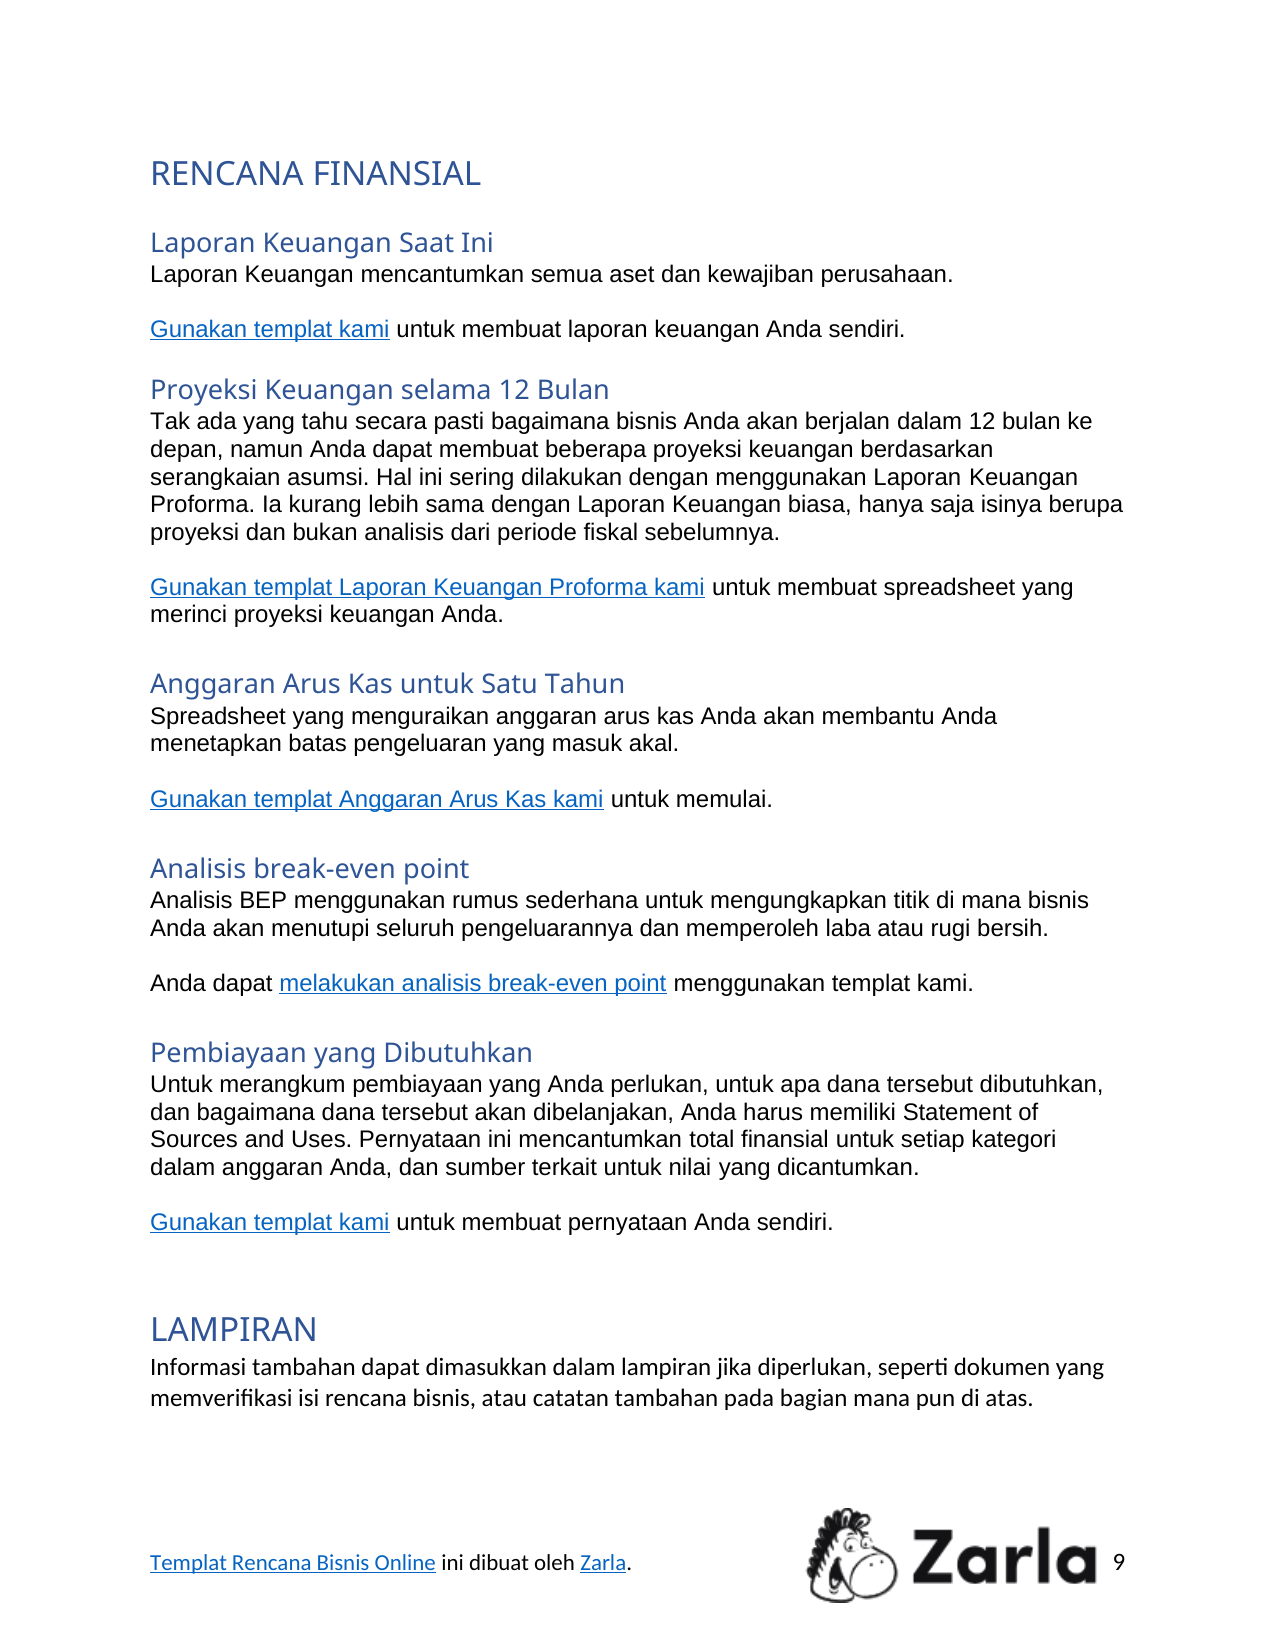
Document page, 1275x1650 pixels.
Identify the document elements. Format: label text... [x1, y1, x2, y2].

text Spreadsheet yang menguraikan anggaran arus kas Anda akan membantu Anda menetapkan batas pengeluaran yang masuk akal. [150, 702, 1125, 757]
text Gunakan templat Laporan Keuangan Proforma kami untuk membuat spreadsheet yang merinci proyeksi keuangan Anda. Anggaran Arus Kas untuk Satu Tahun [150, 573, 1125, 702]
text Analisis break-even point [150, 812, 1125, 886]
text Gunakan templat kami untuk membuat pernyataan Anda sendiri. [150, 1208, 1125, 1236]
text Gunakan templat kami untuk membuat laporan keuangan Anda sendiri. [150, 315, 1125, 343]
text Pembiayaan yang Dibutuhkan [150, 996, 1125, 1070]
text Informasi tambahan dapat dimasukkan dalam lampiran jika diperlukan, seperti dokumen yang memverifikasi isi rencana bisnis, atau catatan tambahan pada bagian mana pun di atas. [150, 1352, 1125, 1413]
text Analisis BEP menggunakan rumus sederhana untuk mengungkapkan titik di mana bisnis Anda akan menutupi seluruh pengeluarannya dan memperoleh laba atau rugi bersih. [150, 886, 1125, 941]
text Gunakan templat Anggaran Arus Kas kami untuk memulai. [150, 784, 1125, 812]
text Tak ada yang tahu secara pasti bagaimana bisnis Anda akan berjalan dalam 12 bulan ke depan, namun Anda dapat membuat beberapa proyeksi keuangan berdasarkan serangkaian asumsi. Hal ini sering dilakukan dengan menggunakan Laporan Keuangan Proforma. Ia kurang lebih sama dengan Laporan Keuangan biasa, hanya saja isinya berupa proyeksi dan bukan analisis dari periode fiskal sebelumnya. [150, 407, 1125, 545]
text Anda dapat melakukan analisis break-even point menggunakan templat kami. [150, 969, 1125, 996]
subtitle LAMPIRAN [150, 1261, 1125, 1352]
text Laporan Keuangan Saat Ini [150, 195, 1125, 260]
text Proyeksi Keuangan selama 12 Bulan [150, 370, 1125, 407]
text RENCANA FINANSIAL [150, 150, 1125, 195]
picture [795, 1508, 1108, 1603]
text Laporan Keuangan mencantumkan semua aset dan kewajiban perusahaan. [150, 260, 1125, 287]
text Untuk merangkum pembiayaan yang Anda perlukan, untuk apa dana tersebut dibutuhkan, dan bagaimana dana tersebut akan dibelanjakan, Anda harus memiliki Statement of Sources and Uses. Pernyataan ini mencantumkan total finansial untuk setiap kategori dalam anggaran Anda, dan sumber terkait untuk nilai yang dicantumkan. [150, 1070, 1125, 1181]
